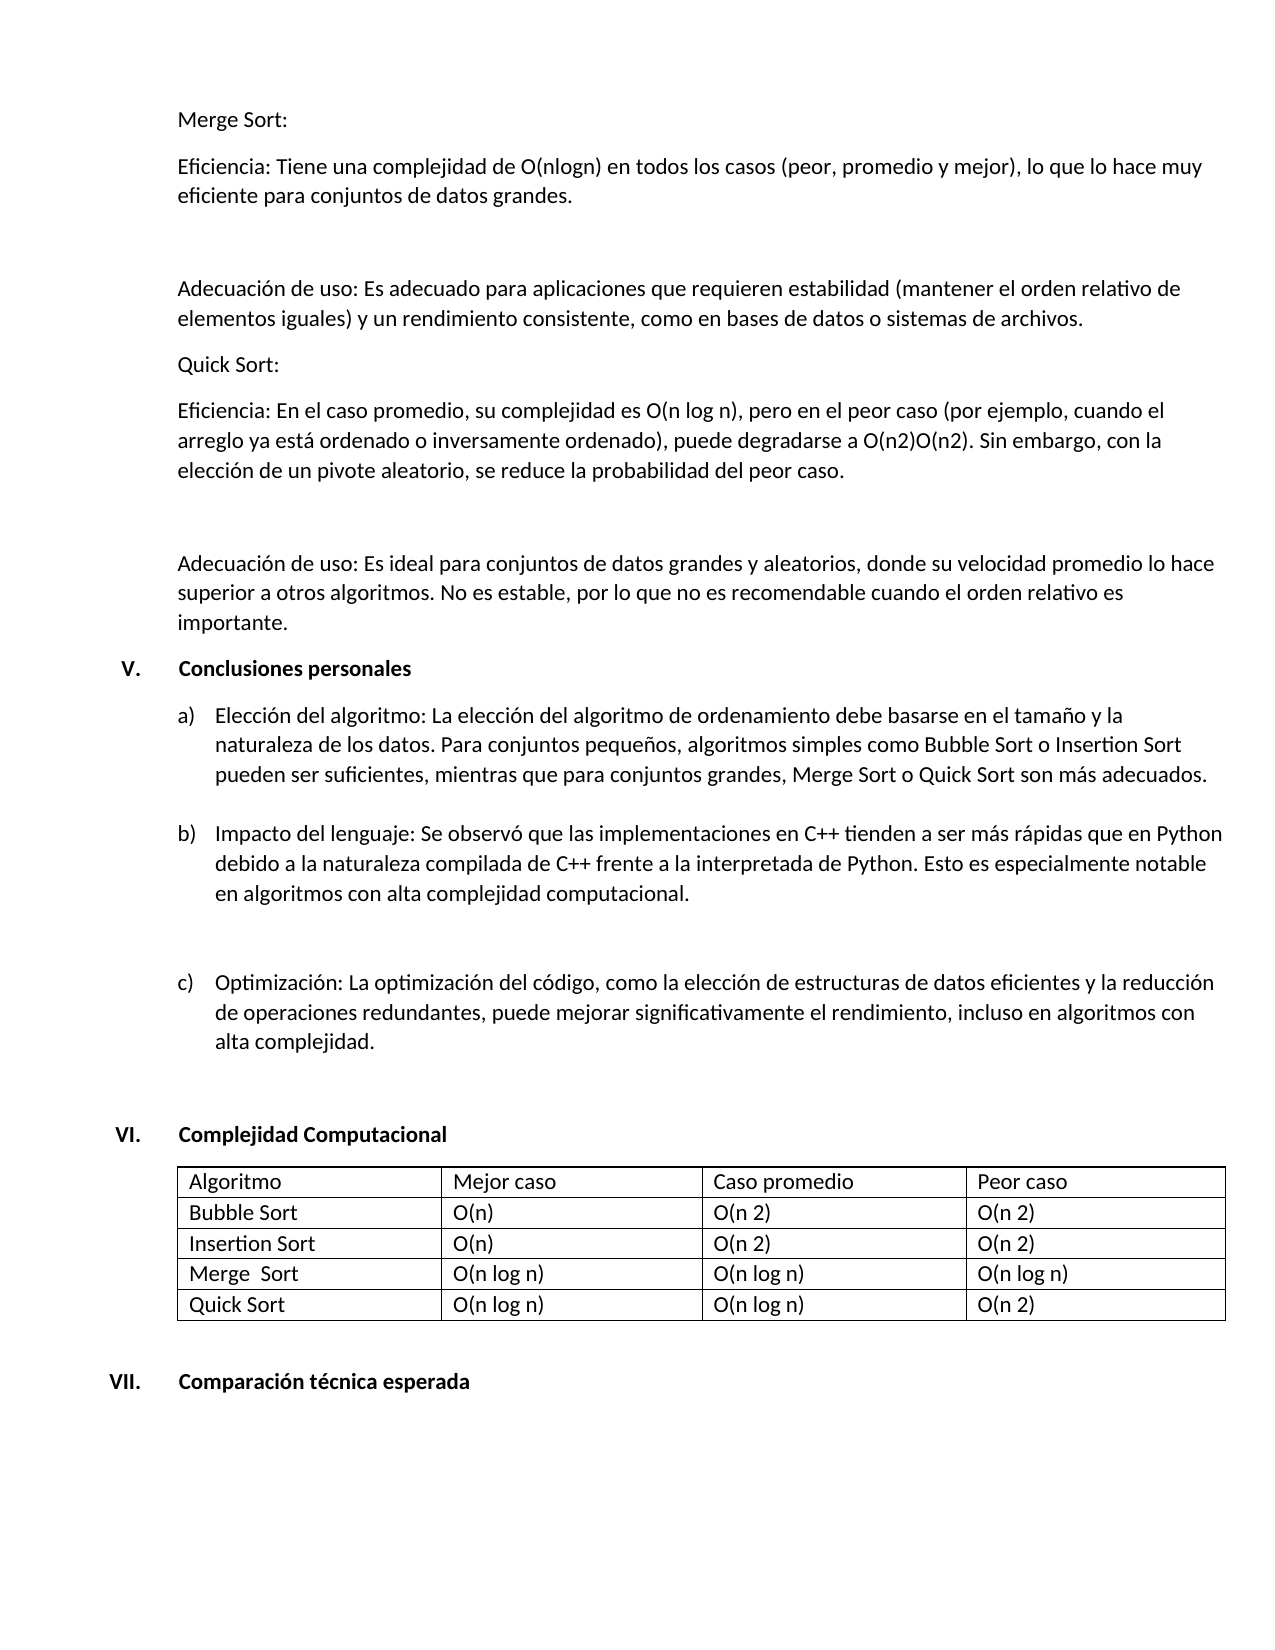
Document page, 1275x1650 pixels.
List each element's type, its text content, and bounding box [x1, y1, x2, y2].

table_cell O(n) [442, 1198, 702, 1228]
table_cell Quick Sort [178, 1290, 441, 1319]
table_header Mejor caso [442, 1168, 702, 1197]
table_cell Bubble Sort [178, 1198, 441, 1228]
table_cell O(n log n) [703, 1290, 966, 1319]
table_cell O(n 2) [703, 1229, 966, 1258]
subtitle Comparación técnica esperada [141, 1367, 1226, 1395]
table_cell O(n 2) [967, 1229, 1225, 1258]
table_cell O(n log n) [442, 1290, 702, 1319]
table_cell O(n 2) [967, 1290, 1225, 1319]
table_cell Insertion Sort [178, 1229, 441, 1258]
table_header Caso promedio [703, 1168, 966, 1197]
list Optimización: La optimización del código, como la elección de estructuras de datos eficientes y la reducción de operaciones redundantes, puede mejorar significativamente el rendimiento, incluso en algoritmos con alta complejidad. [177, 968, 1226, 1055]
subtitle Complejidad Computacional [141, 1120, 1226, 1148]
text Adecuación de uso: Es adecuado para aplicaciones que requieren estabilidad (mantener el orden relativo de elementos iguales) y un rendimiento consistente, como en bases de datos o sistemas de archivos. [177, 274, 1226, 332]
table_cell O(n log n) [967, 1259, 1225, 1289]
table_cell O(n) [442, 1229, 702, 1258]
table_cell O(n log n) [442, 1259, 702, 1289]
text Eficiencia: Tiene una complejidad de O(nlogn) en todos los casos (peor, promedio y mejor), lo que lo hace muy eficiente para conjuntos de datos grandes. [177, 152, 1226, 209]
subtitle Conclusiones personales [141, 654, 1226, 682]
list Elección del algoritmo: La elección del algoritmo de ordenamiento debe basarse en el tamaño y la naturaleza de los datos. Para conjuntos pequeños, algoritmos simples como Bubble Sort o Insertion Sort pueden ser suficientes, mientras que para conjuntos grandes, Merge Sort o Quick Sort son más adecuados. [177, 701, 1226, 788]
text Merge Sort: [177, 106, 1226, 133]
list Impacto del lenguaje: Se observó que las implementaciones en C++ tienden a ser más rápidas que en Python debido a la naturaleza compilada de C++ frente a la interpretada de Python. Esto es especialmente notable en algoritmos con alta complejidad computacional. [177, 819, 1226, 907]
text Quick Sort: [177, 350, 1226, 378]
table_cell O(n 2) [703, 1198, 966, 1228]
table_cell Merge Sort [178, 1259, 441, 1289]
table_header Algoritmo [178, 1168, 441, 1197]
table_cell O(n 2) [967, 1198, 1225, 1228]
text Adecuación de uso: Es ideal para conjuntos de datos grandes y aleatorios, donde su velocidad promedio lo hace superior a otros algoritmos. No es estable, por lo que no es recomendable cuando el orden relativo es importante. [177, 549, 1226, 636]
table_cell O(n log n) [703, 1259, 966, 1289]
text Eficiencia: En el caso promedio, su complejidad es O(n log n), pero en el peor caso (por ejemplo, cuando el arreglo ya está ordenado o inversamente ordenado), puede degradarse a O(n2)O(n2). Sin embargo, con la elección de un pivote aleatorio, se reduce la probabilidad del peor caso. [177, 397, 1226, 484]
table_header Peor caso [967, 1168, 1225, 1197]
